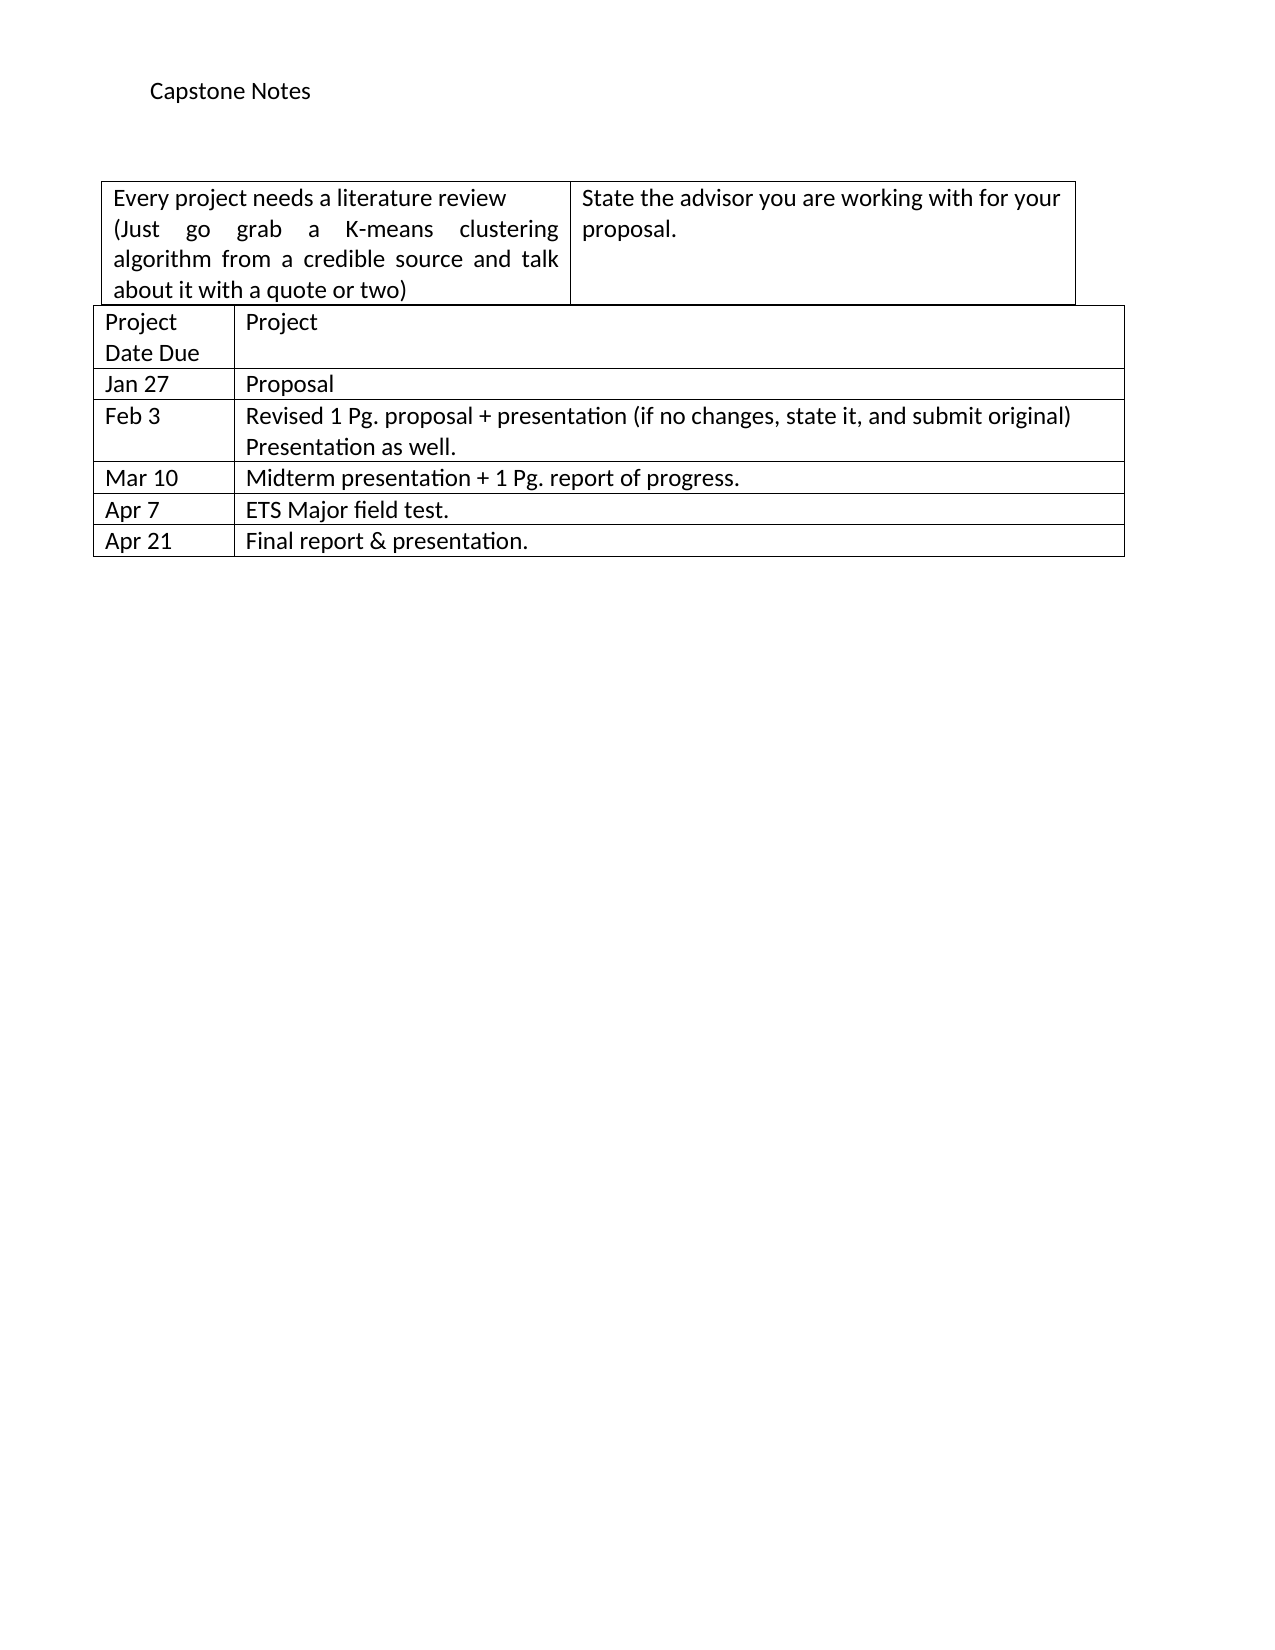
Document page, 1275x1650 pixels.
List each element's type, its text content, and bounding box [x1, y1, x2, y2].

table_cell Midterm presentation + 1 Pg. report of progress. [235, 462, 1124, 493]
table_cell Proposal [235, 369, 1124, 399]
table_cell Final report & presentation. [235, 525, 1124, 556]
table_header State the advisor you are working with for your proposal. [571, 182, 1075, 304]
table_cell Feb 3 [94, 400, 234, 461]
table_cell Mar 10 [94, 462, 234, 493]
table_cell Apr 21 [94, 525, 234, 556]
table_header Project [235, 306, 1124, 367]
table_cell ETS Major field test. [235, 494, 1124, 524]
table_header Project Date Due [94, 306, 234, 367]
table_cell Revised 1 Pg. proposal + presentation (if no changes, state it, and submit original) Presentation as well. [235, 400, 1124, 461]
table_header Every project needs a literature review (Just go grab a K-means clustering algorithm from a credible source and talk about it with a quote or two) [102, 182, 570, 304]
table_cell Jan 27 [94, 369, 234, 399]
table_cell Apr 7 [94, 494, 234, 524]
